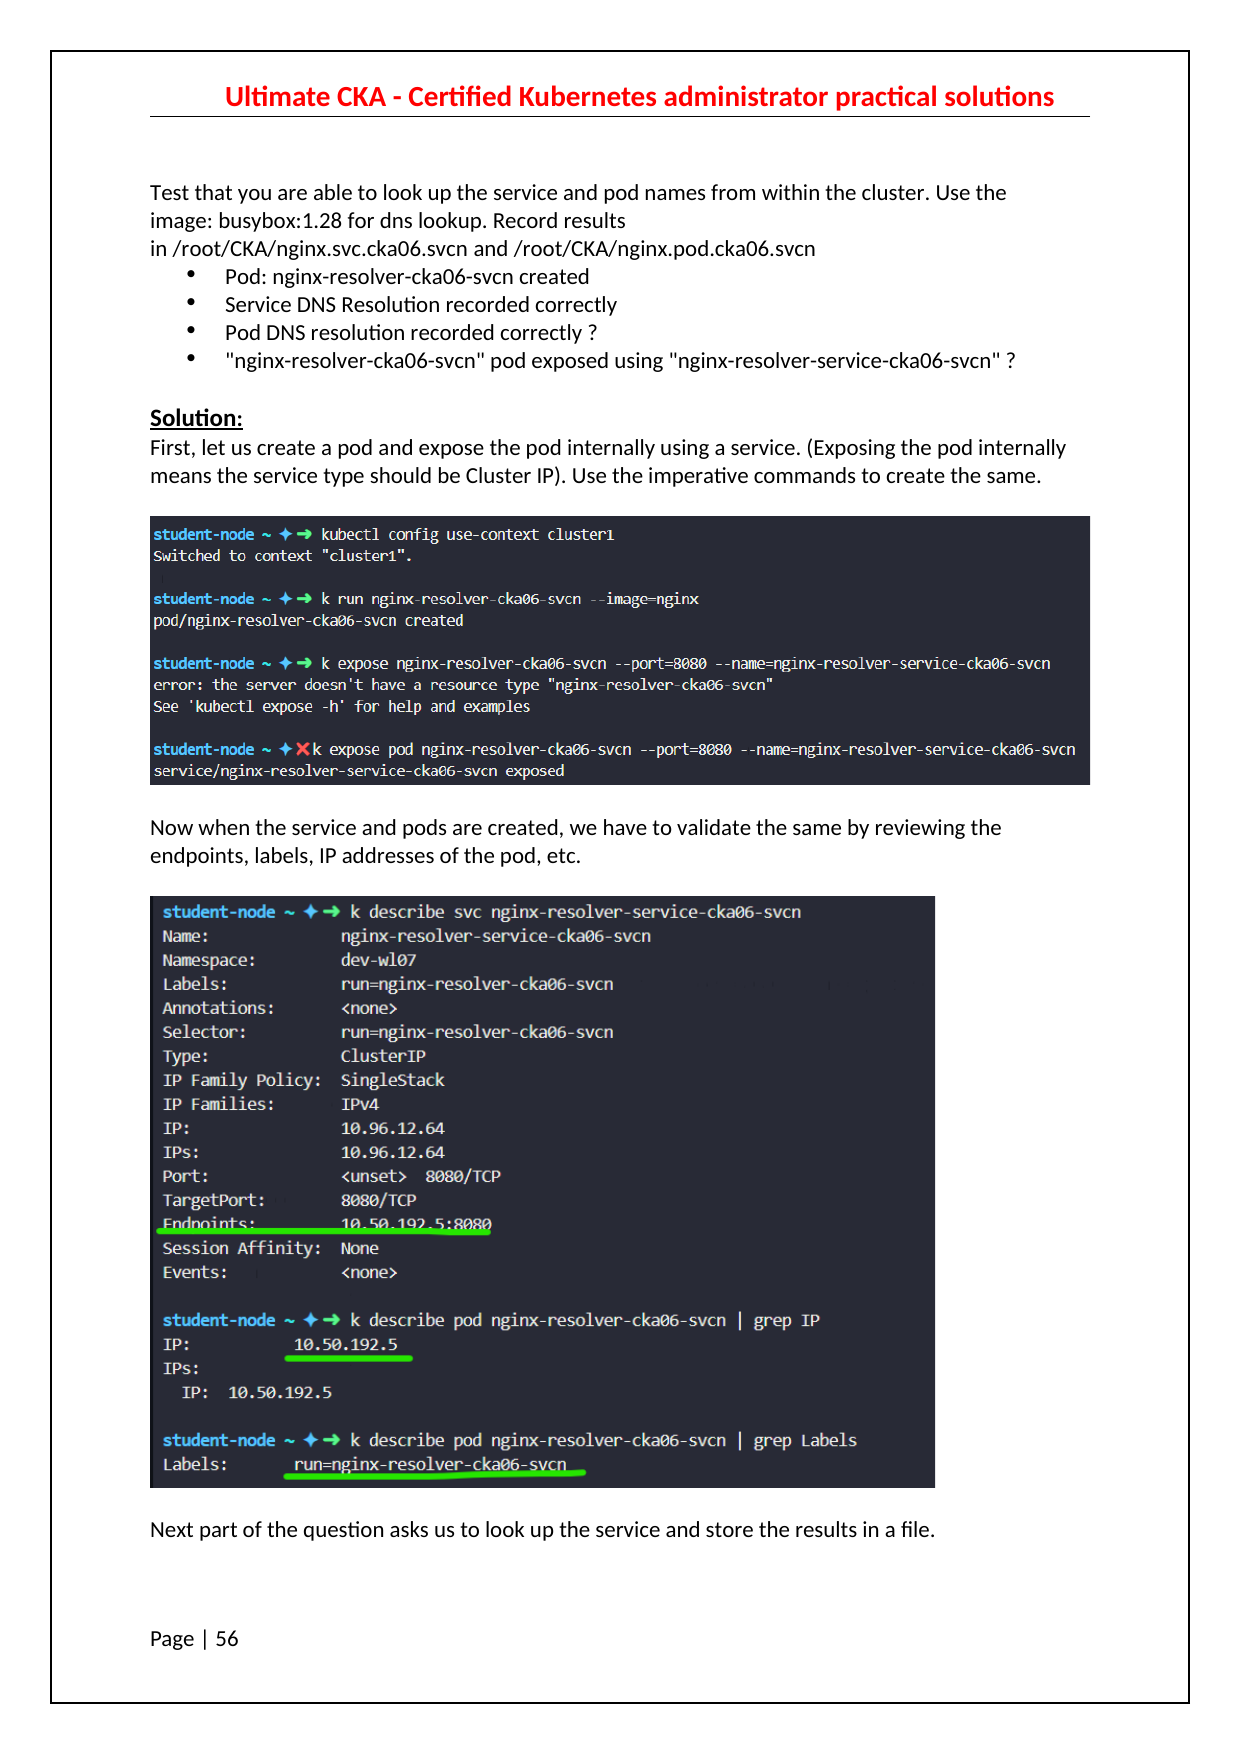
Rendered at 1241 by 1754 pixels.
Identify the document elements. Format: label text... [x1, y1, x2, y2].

text Now when the service and pods are created, we have to validate the same by reviewing the endpoints, labels, IP addresses of the pod, etc. [150, 813, 1090, 869]
picture [150, 896, 936, 1488]
text Test that you are able to look up the service and pod names from within the cluster. Use the image: busybox:1.28 for dns lookup. Record results in /root/CKA/nginx.svc.cka06.svcn and /root/CKA/nginx.pod.cka06.svcn [150, 178, 1090, 262]
list Pod DNS resolution recorded correctly ? [187, 318, 1090, 346]
list "nginx-resolver-cka06-svcn" pod exposed using "nginx-resolver-service-cka06-svcn" ? [187, 346, 1090, 374]
list Service DNS Resolution recorded correctly [187, 290, 1090, 318]
list Pod: nginx-resolver-cka06-svcn created [187, 262, 1090, 290]
picture [150, 516, 1091, 785]
text First, let us create a pod and expose the pod internally using a service. (Exposing the pod internally means the service type should be Cluster IP). Use the imperative commands to create the same. [150, 433, 1090, 489]
text Solution: [150, 402, 1090, 433]
text Next part of the question asks us to look up the service and store the results in a file. [150, 1516, 1090, 1544]
